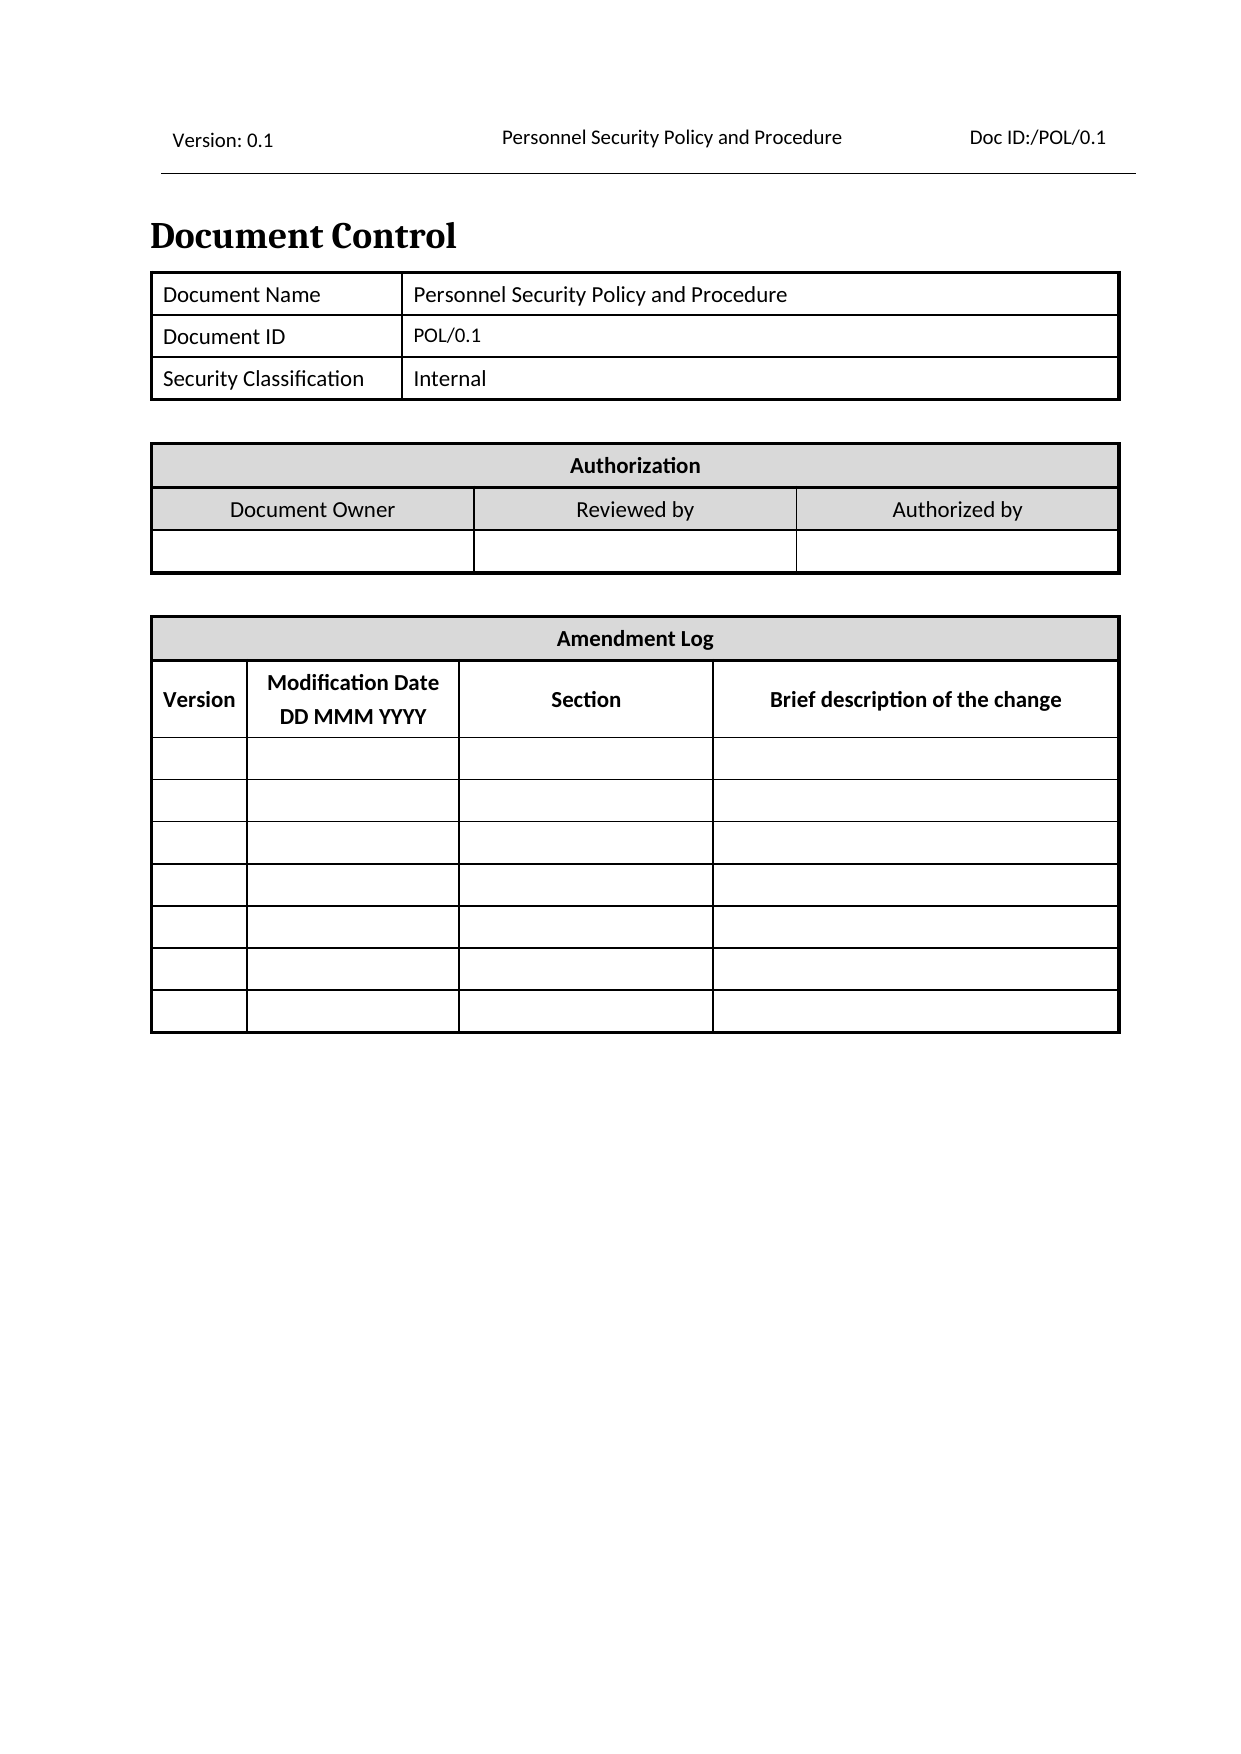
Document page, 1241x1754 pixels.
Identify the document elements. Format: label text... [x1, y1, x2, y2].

table_cell Authorized by [797, 489, 1117, 529]
table_cell [714, 865, 1117, 905]
table_cell [460, 822, 712, 863]
table_cell [714, 822, 1117, 863]
table_cell [460, 865, 712, 905]
table_cell [248, 949, 458, 989]
table_cell [248, 738, 458, 779]
table_cell Document Owner [153, 489, 473, 529]
table_cell [248, 865, 458, 905]
table_header Amendment Log [153, 618, 1117, 659]
table_cell Version [153, 662, 246, 737]
table_cell [153, 991, 246, 1031]
table_cell Internal [403, 358, 1117, 398]
table_cell [248, 780, 458, 821]
table_cell [714, 907, 1117, 947]
table_cell [248, 907, 458, 947]
table_cell [714, 738, 1117, 779]
table_cell [460, 949, 712, 989]
table_cell [714, 949, 1117, 989]
table_cell [153, 780, 246, 821]
table_cell Reviewed by [475, 489, 796, 529]
table_cell [460, 738, 712, 779]
table_cell Security Classification [153, 358, 401, 398]
table_cell Section [460, 662, 712, 737]
table_cell [248, 822, 458, 863]
table_cell [797, 531, 1117, 571]
table_cell [714, 780, 1117, 821]
table_cell [460, 991, 712, 1031]
table_cell [460, 907, 712, 947]
table_cell [475, 531, 796, 571]
table_cell [460, 780, 712, 821]
table_header Document Name [153, 274, 401, 314]
table_cell [153, 738, 246, 779]
table_cell Modification Date DD MMM YYYY [248, 662, 458, 737]
table_cell Document ID [153, 316, 401, 356]
table_cell POL/0.1 [403, 316, 1117, 356]
table_cell [153, 531, 473, 571]
table_cell Brief description of the change [714, 662, 1117, 737]
table_cell [153, 949, 246, 989]
table_header Personnel Security Policy and Procedure [403, 274, 1117, 314]
table_cell [714, 991, 1117, 1031]
table_cell [153, 907, 246, 947]
text Document Control [150, 215, 1120, 258]
table_cell [153, 822, 246, 863]
table_cell [153, 865, 246, 905]
table_header Authorization [153, 445, 1117, 486]
table_cell [248, 991, 458, 1031]
